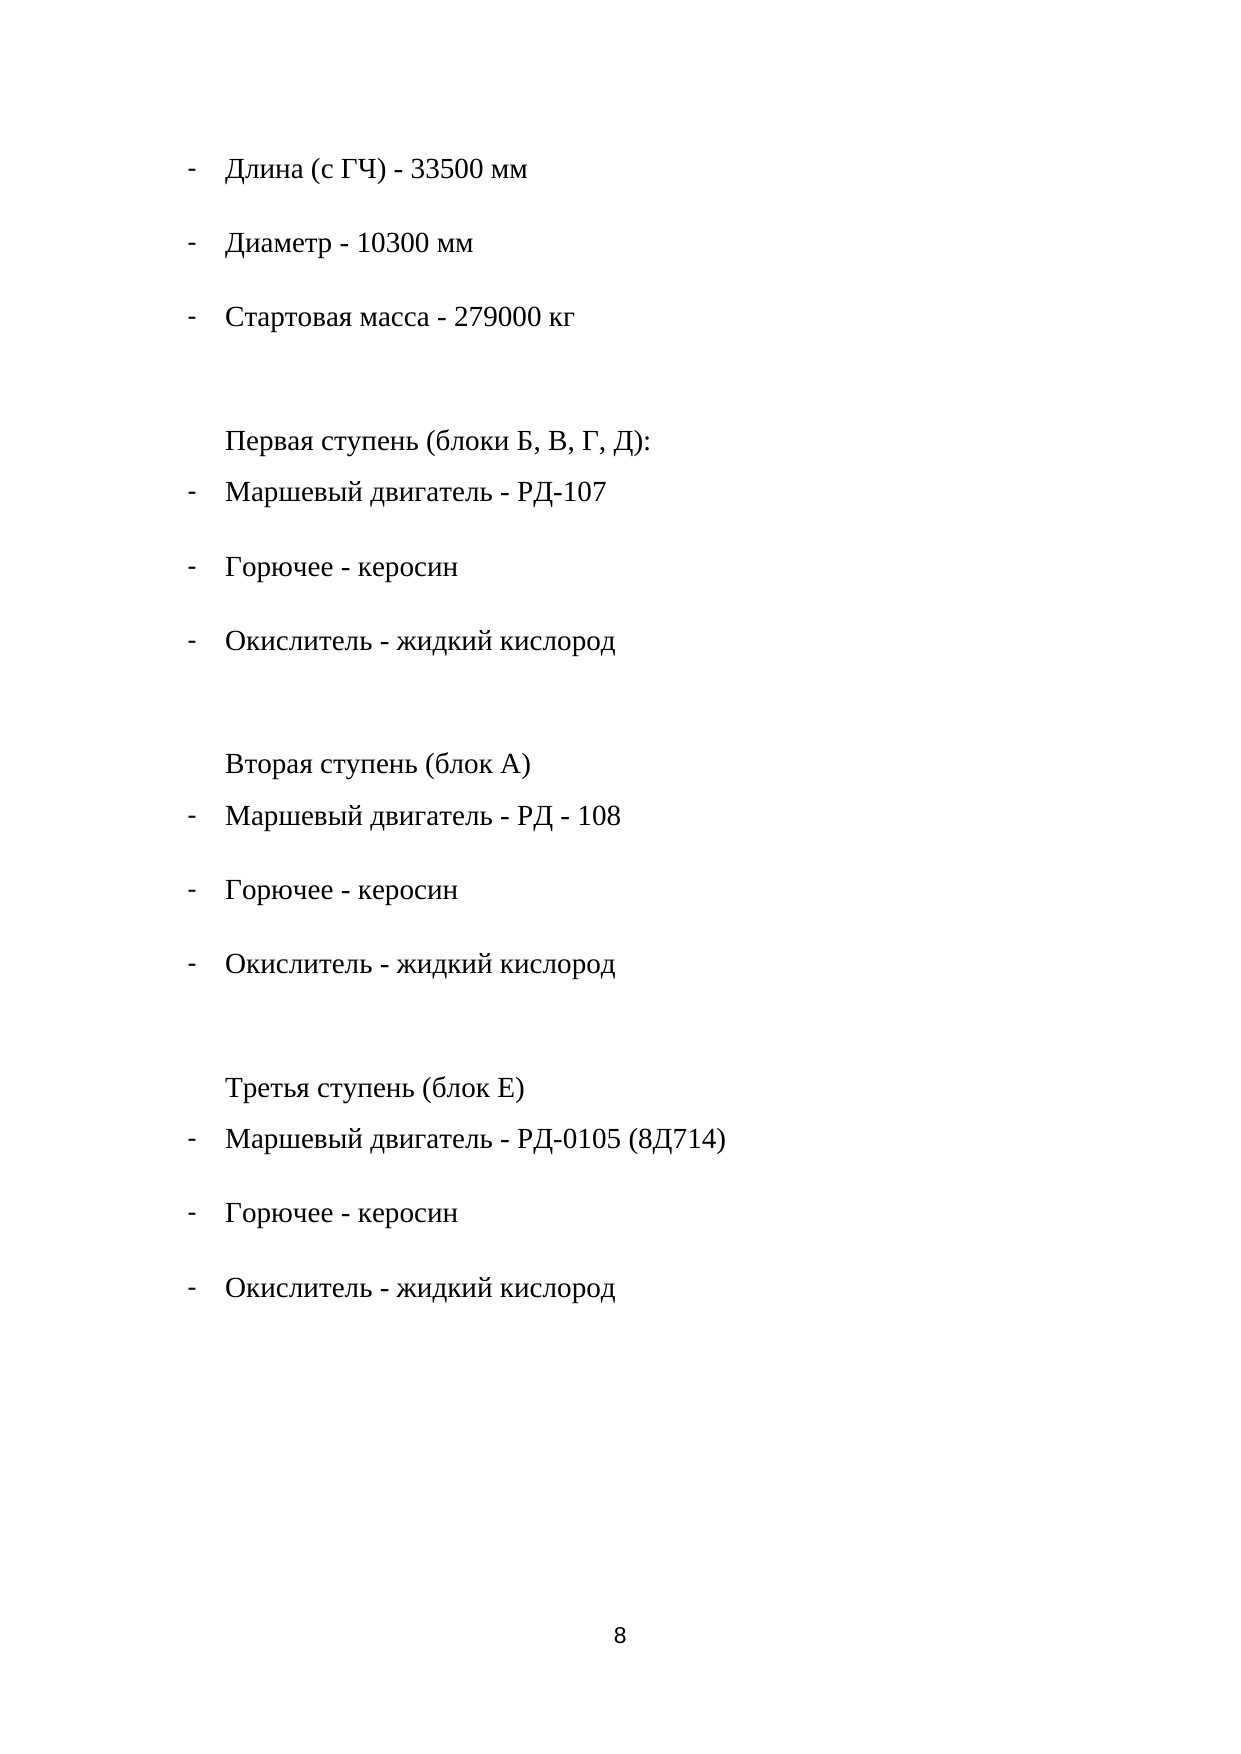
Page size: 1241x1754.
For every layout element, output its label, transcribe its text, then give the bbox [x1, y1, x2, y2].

list Окислитель - жидкий кислород [187, 622, 1090, 658]
text Первая ступень (блоки Б, В, Г, Д): [150, 423, 1090, 457]
list Горючее - керосин [187, 548, 1090, 583]
text Вторая ступень (блок А) [150, 747, 1090, 780]
list Окислитель - жидкий кислород [187, 945, 1090, 981]
list Стартовая масса - 279000 кг [187, 298, 1090, 334]
list Маршевый двигатель - РД-107 [187, 473, 1090, 509]
list Маршевый двигатель - РД - 108 [187, 797, 1090, 832]
list Диаметр - 10300 мм [187, 224, 1090, 260]
list Горючее - керосин [187, 871, 1090, 907]
list Маршевый двигатель - РД-0105 (8Д714) [187, 1120, 1090, 1156]
list Окислитель - жидкий кислород [187, 1269, 1090, 1304]
list Длина (с ГЧ) - 33500 мм [187, 150, 1090, 186]
text Третья ступень (блок Е) [225, 1070, 1090, 1103]
list Горючее - керосин [187, 1194, 1090, 1230]
